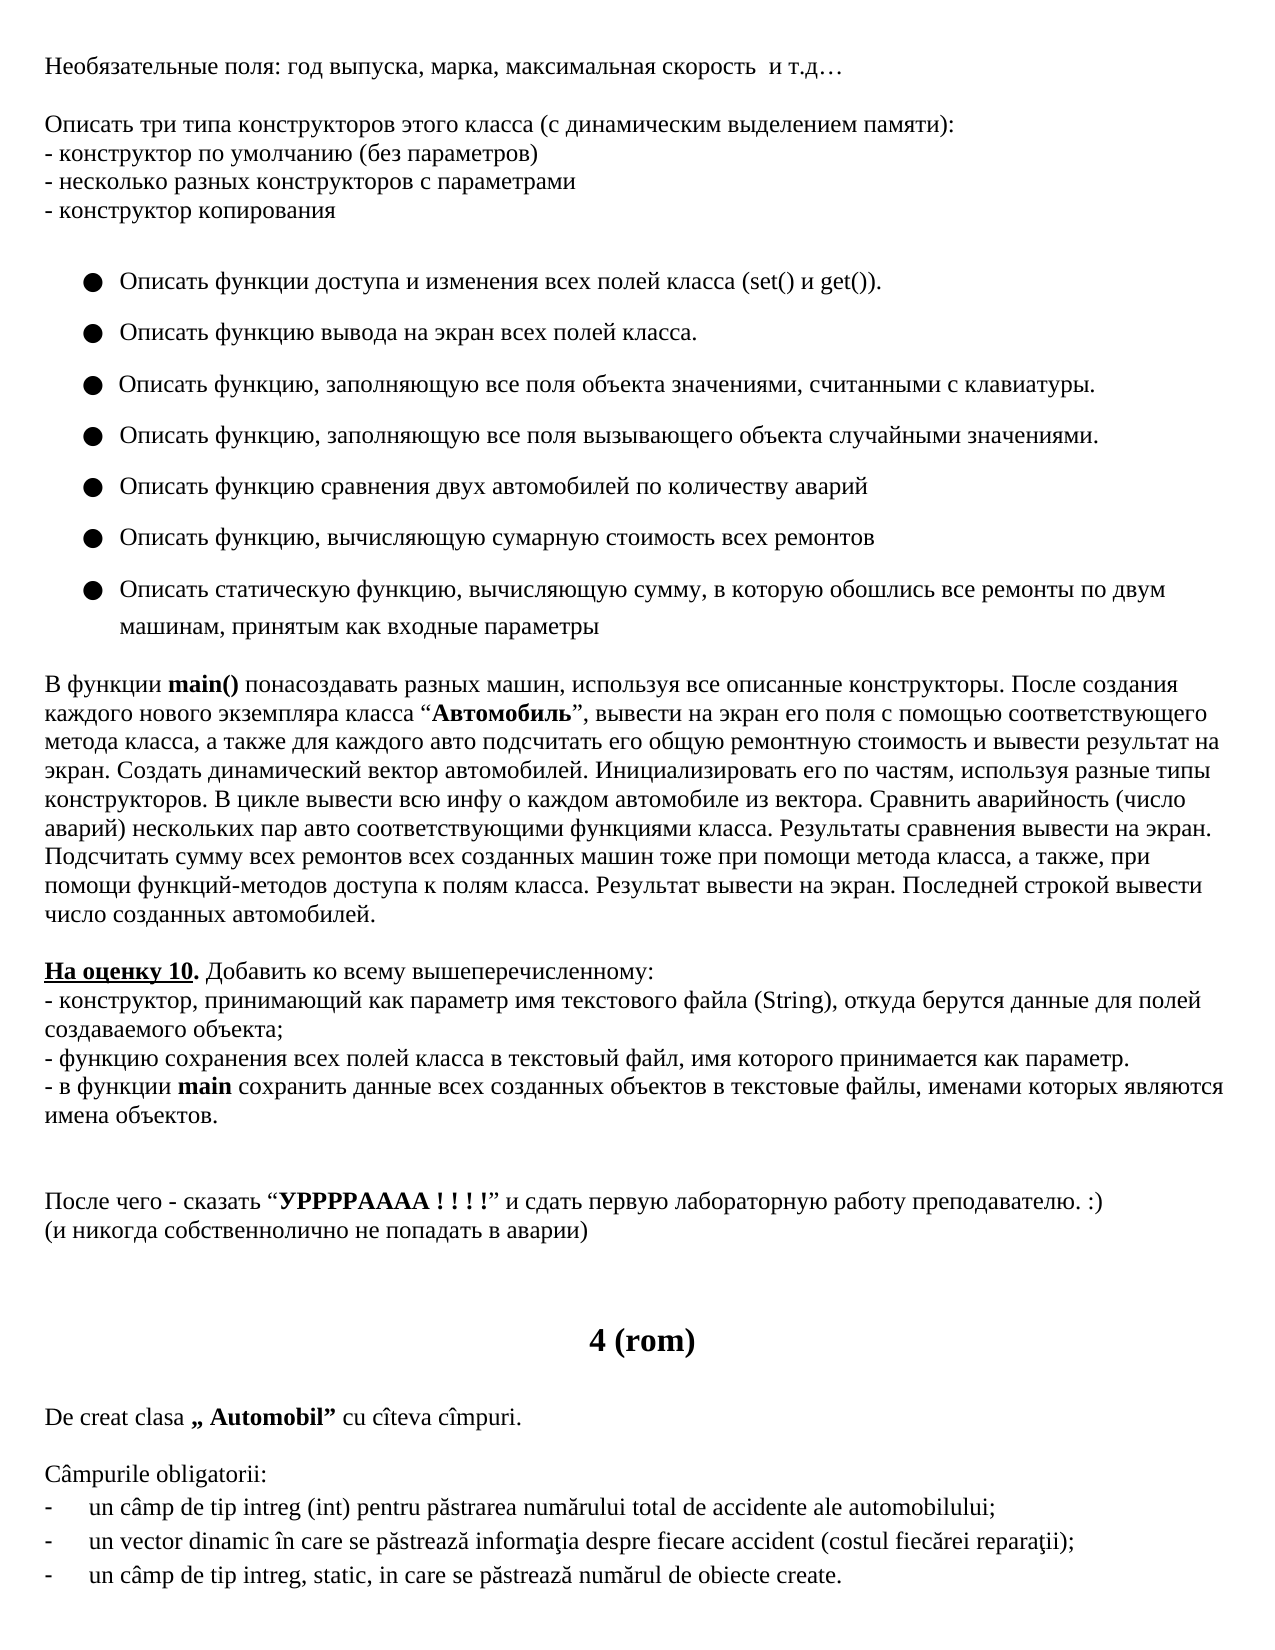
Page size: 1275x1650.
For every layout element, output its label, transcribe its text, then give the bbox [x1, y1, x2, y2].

text (и никогда собственнолично не попадать в аварии) [44, 1215, 1240, 1244]
text 4 (rom) [44, 1321, 1240, 1359]
text На оценку 10. Добавить ко всему вышеперечисленному: [44, 956, 1240, 985]
list un câmp de tip intreg (int) pentru păstrarea numărului total de accidente ale automobilului; [44, 1488, 1240, 1522]
text Câmpurile obligatorii: [44, 1459, 1240, 1488]
text - конструктор, принимающий как параметр имя текстового файла (String), откуда берутся данные для полей создаваемого объекта; [44, 985, 1240, 1043]
list Описать функцию, заполняющую все поля вызывающего объекта случайными значениями. [82, 406, 1240, 458]
text После чего - сказать “УРРРРАААА ! ! ! !” и сдать первую лабораторную работу преподавателю. :) [44, 1186, 1240, 1215]
text De creat clasa „ Automobil” cu cîteva cîmpuri. [44, 1402, 1240, 1431]
text - конструктор копирования [44, 195, 1240, 224]
list Описать функцию, вычисляющую сумарную стоимость всех ремонтов [82, 509, 1240, 560]
list Описать функции доступа и изменения всех полей класса (set() и get()). [82, 253, 1240, 304]
list Описать функцию, заполняющую все поля объекта значениями, считанными с клавиатуры. [82, 355, 1240, 406]
text - в функции main сохранить данные всех созданных объектов в текстовые файлы, именами которых являются имена объектов. [44, 1071, 1240, 1129]
text Описать три типа конструкторов этого класса (с динамическим выделением памяти): [44, 109, 1240, 138]
text - функцию сохранения всех полей класса в текстовый файл, имя которого принимается как параметр. [44, 1043, 1240, 1071]
list un câmp de tip intreg, static, in care se păstrează numărul de obiecte create. [44, 1556, 1240, 1590]
text Необязательные поля: год выпуска, марка, максимальная скорость и т.д… [44, 51, 1240, 80]
list Описать функцию сравнения двух автомобилей по количеству аварий [82, 458, 1240, 509]
text - несколько разных конструкторов с параметрами [44, 166, 1240, 195]
text В функции main() понасоздавать разных машин, используя все описанные конструкторы. После создания каждого нового экземпляра класса “Автомобиль”, вывести на экран его поля с помощью соответствующего метода класса, а также для каждого авто подсчитать его общую ремонтную стоимость и вывести результат на экран. Создать динамический вектор автомобилей. Инициализировать его по частям, используя разные типы конструкторов. В цикле вывести всю инфу о каждом автомобиле из вектора. Сравнить аварийность (число аварий) нескольких пар авто соответствующими функциями класса. Результаты сравнения вывести на экран. Подсчитать сумму всех ремонтов всех созданных машин тоже при помощи метода класса, а также, при помощи функций-методов доступа к полям класса. Результат вывести на экран. Последней строкой вывести число созданных автомобилей. [44, 669, 1240, 928]
list Описать статическую функцию, вычисляющую сумму, в которую обошлись все ремонты по двум машинам, принятым как входные параметры [82, 560, 1240, 640]
list un vector dinamic în care se păstrează informaţia despre fiecare accident (costul fiecărei reparaţii); [44, 1522, 1240, 1556]
list Описать функцию вывода на экран всех полей класса. [82, 304, 1240, 355]
text - конструктор по умолчанию (без параметров) [44, 138, 1240, 166]
